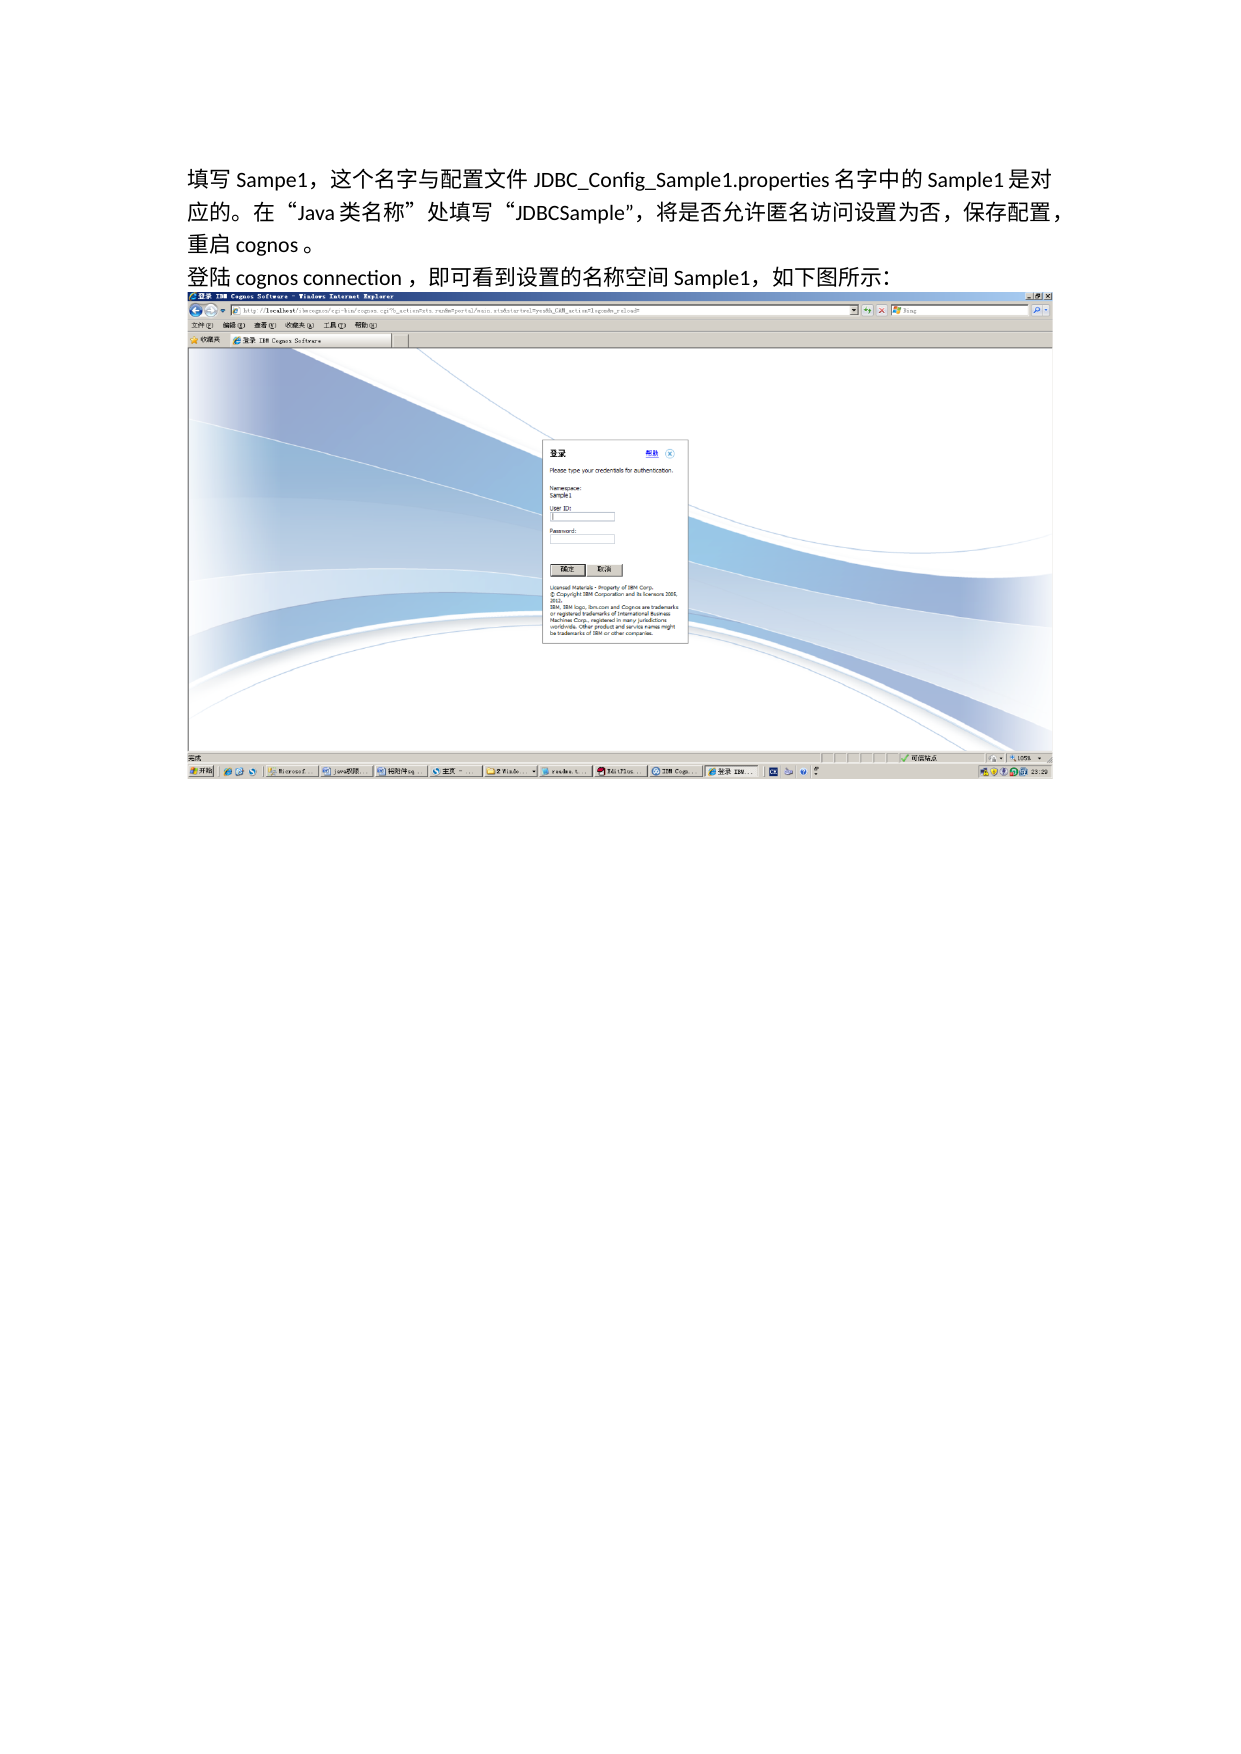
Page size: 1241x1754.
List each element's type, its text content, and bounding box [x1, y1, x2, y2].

text 登陆cognos connection ，即可看到设置的名称空间Sample1，如下图所示： [187, 259, 1053, 292]
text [187, 162, 1053, 259]
picture [187, 292, 1053, 779]
